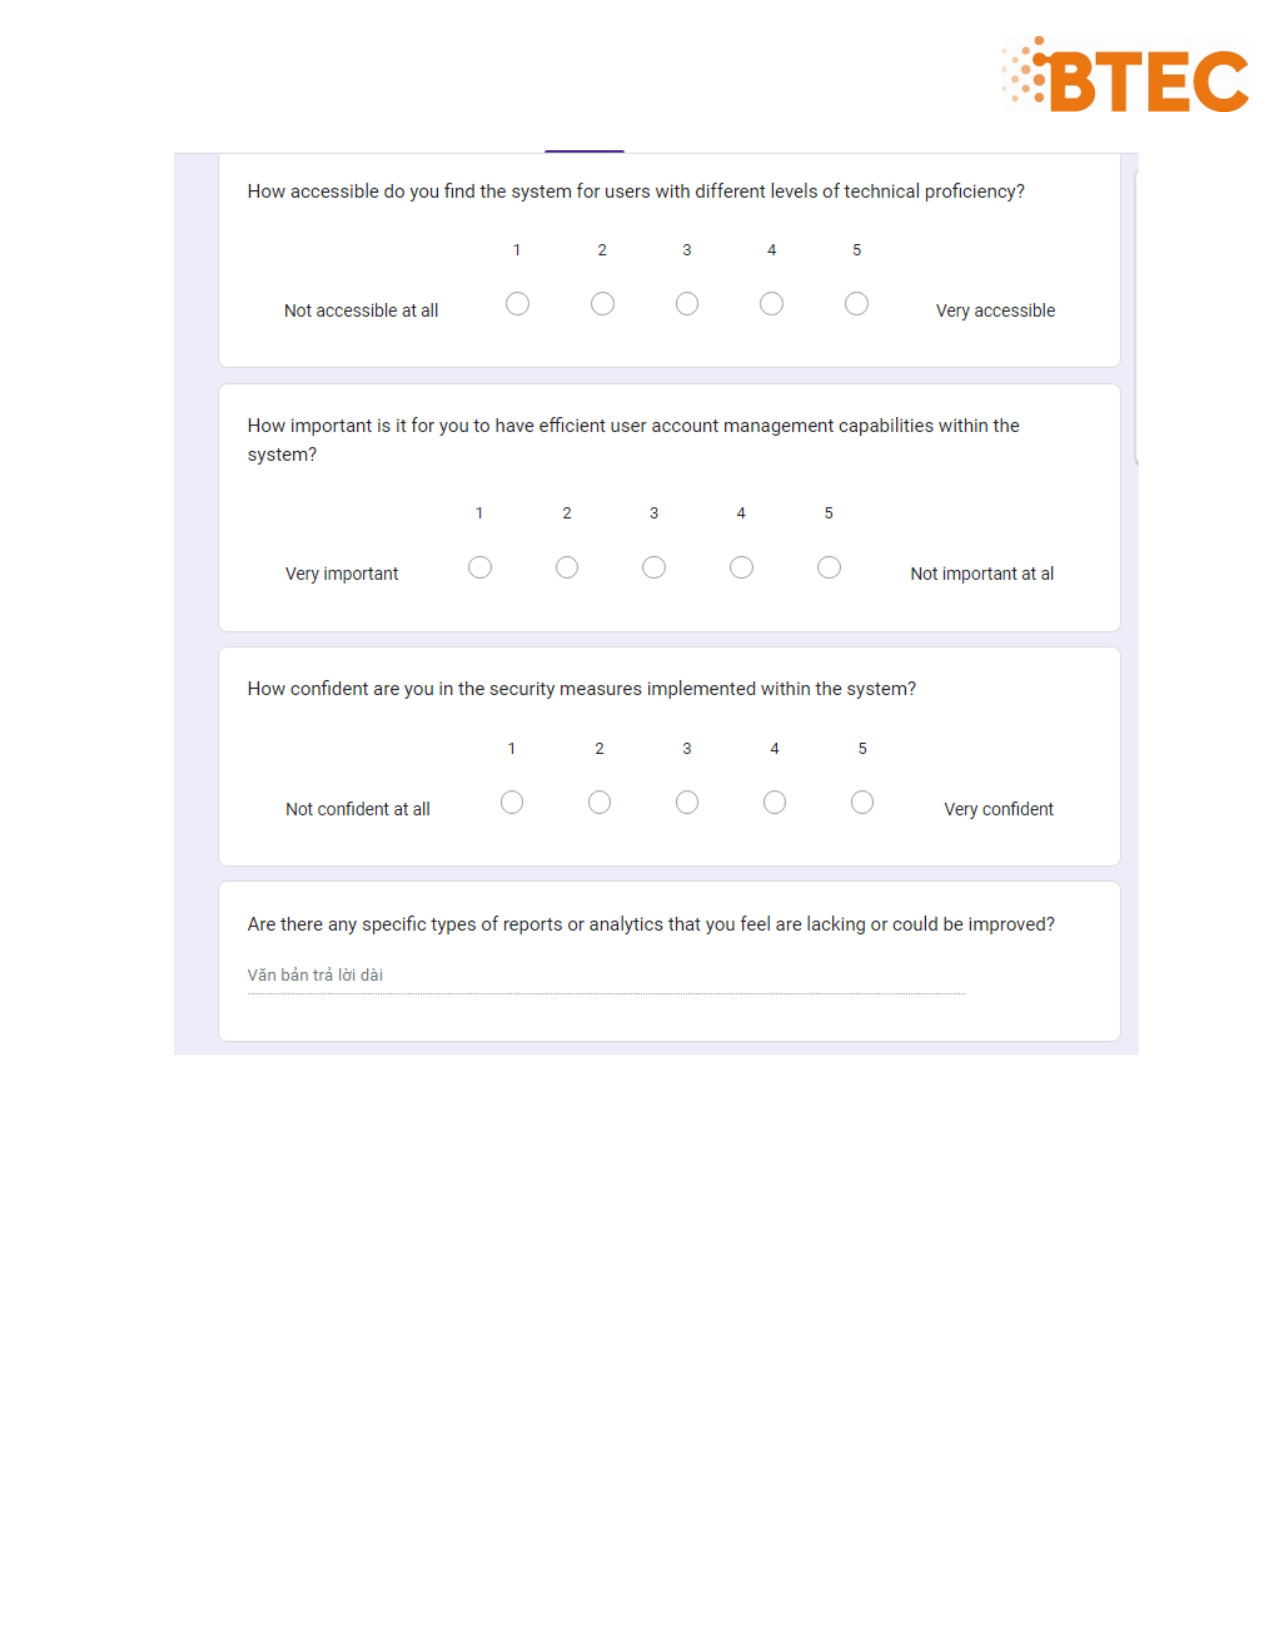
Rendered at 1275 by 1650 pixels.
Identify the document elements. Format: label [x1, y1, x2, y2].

picture [173, 150, 1139, 1055]
picture [1001, 36, 1249, 112]
